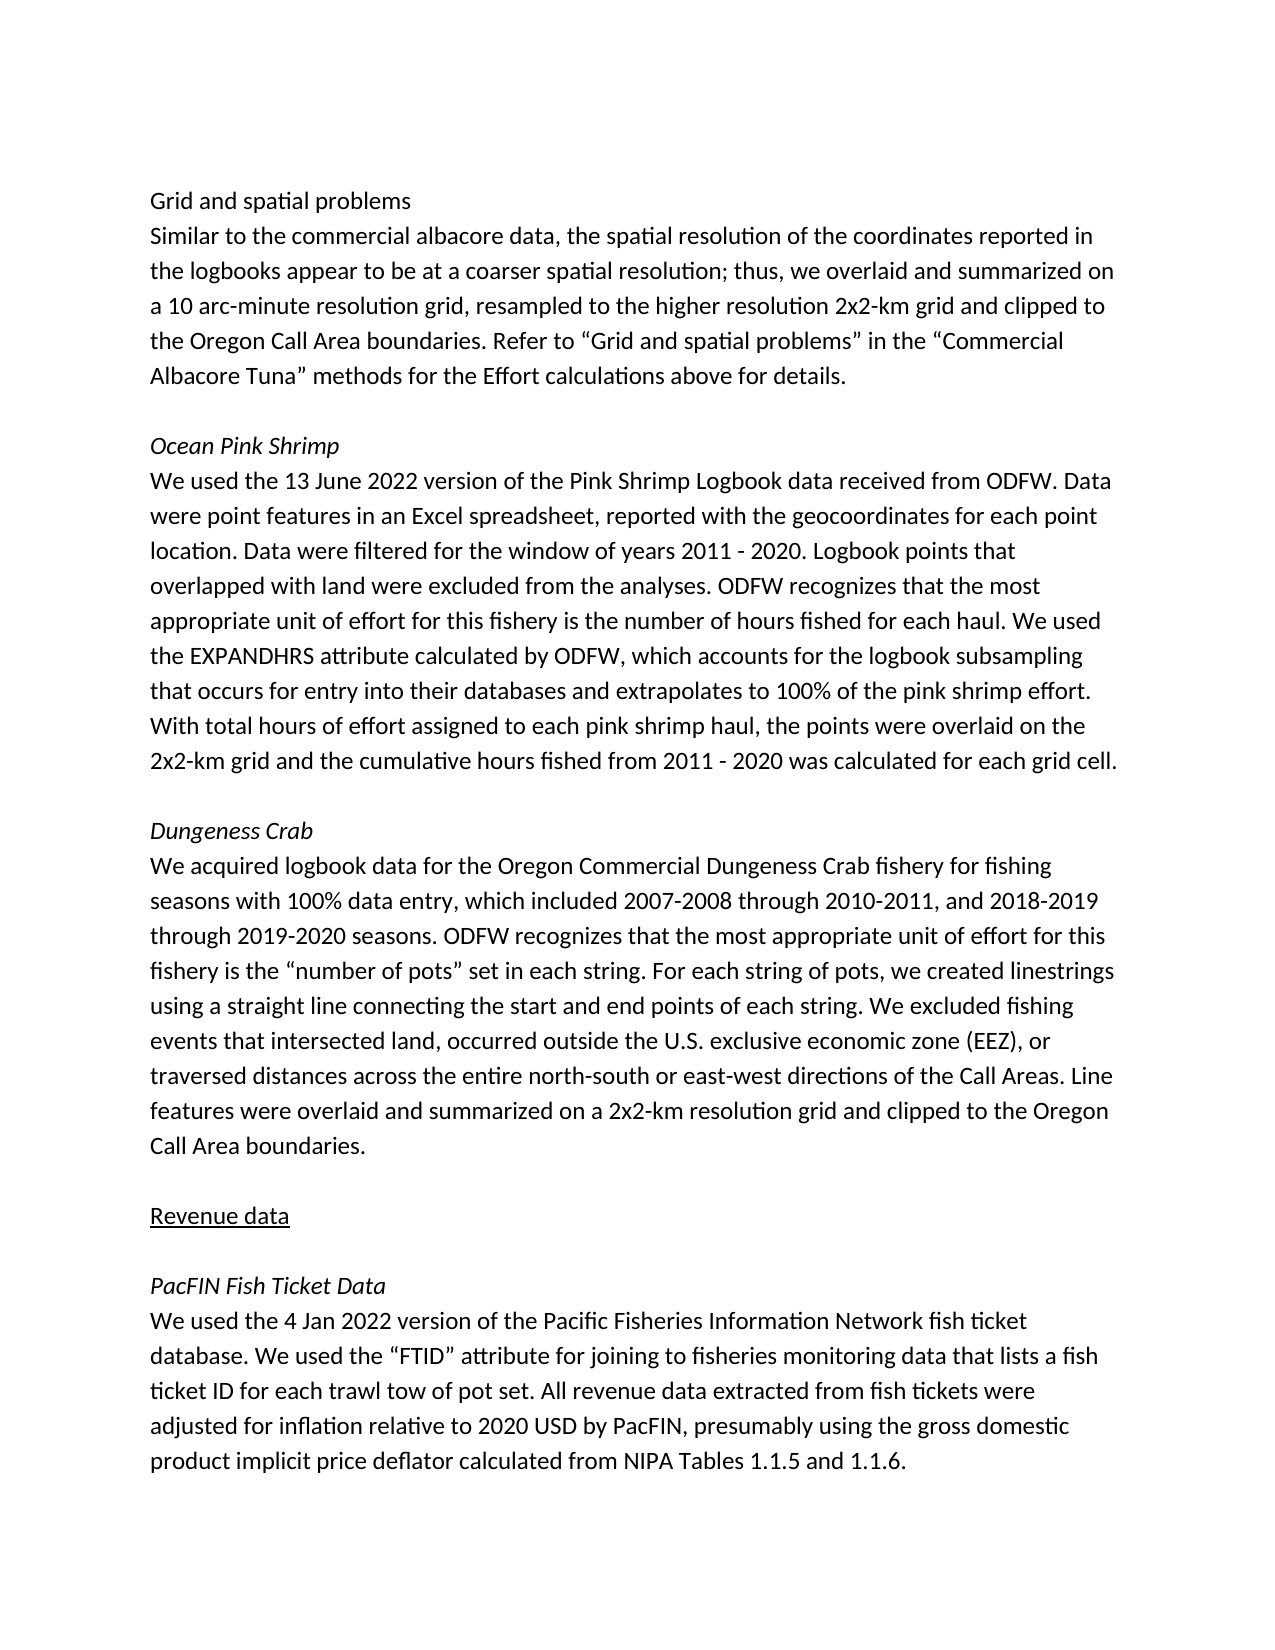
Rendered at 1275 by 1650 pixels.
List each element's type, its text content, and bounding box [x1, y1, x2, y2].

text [150, 1305, 1125, 1476]
text Similar to the commercial albacore data, the spatial resolution of the coordinates reported in the logbooks appear to be at a coarser spatial resolution; thus, we overlaid and summarized on a 10 arc-minute resolution grid, resampled to the higher resolution 2x2-km grid and clipped to the Oregon Call Area boundaries. Refer to “Grid and spatial problems” in the “Commercial Albacore Tuna” methods for the Effort calculations above for details. [150, 220, 1125, 391]
text PacFIN Fish Ticket Data [150, 1270, 1125, 1301]
text We acquired logbook data for the Oregon Commercial Dungeness Crab fishery for fishing seasons with 100% data entry, which included 2007-2008 through 2010-2011, and 2018-2019 through 2019-2020 seasons. ODFW recognizes that the most appropriate unit of effort for this fishery is the “number of pots” set in each string. For each string of pots, we created linestrings using a straight line connecting the start and end points of each string. We excluded fishing events that intersected land, occurred outside the U.S. exclusive economic zone (EEZ), or traversed distances across the entire north-south or east-west directions of the Call Areas. Line features were overlaid and summarized on a 2x2-km resolution grid and clipped to the Oregon Call Area boundaries. [150, 850, 1125, 1161]
text Ocean Pink Shrimp [150, 430, 1125, 461]
text Grid and spatial problems [150, 185, 1125, 216]
text We used the 13 June 2022 version of the Pink Shrimp Logbook data received from ODFW. Data were point features in an Excel spreadsheet, reported with the geocoordinates for each point location. Data were filtered for the window of years 2011 - 2020. Logbook points that overlapped with land were excluded from the analyses. ODFW recognizes that the most appropriate unit of effort for this fishery is the number of hours fished for each haul. We used the EXPANDHRS attribute calculated by ODFW, which accounts for the logbook subsampling that occurs for entry into their databases and extrapolates to 100% of the pink shrimp effort. With total hours of effort assigned to each pink shrimp haul, the points were overlaid on the 2x2-km grid and the cumulative hours fished from 2011 - 2020 was calculated for each grid cell. [150, 465, 1125, 776]
text Dungeness Crab [150, 815, 1125, 846]
text Revenue data [150, 1200, 1125, 1231]
